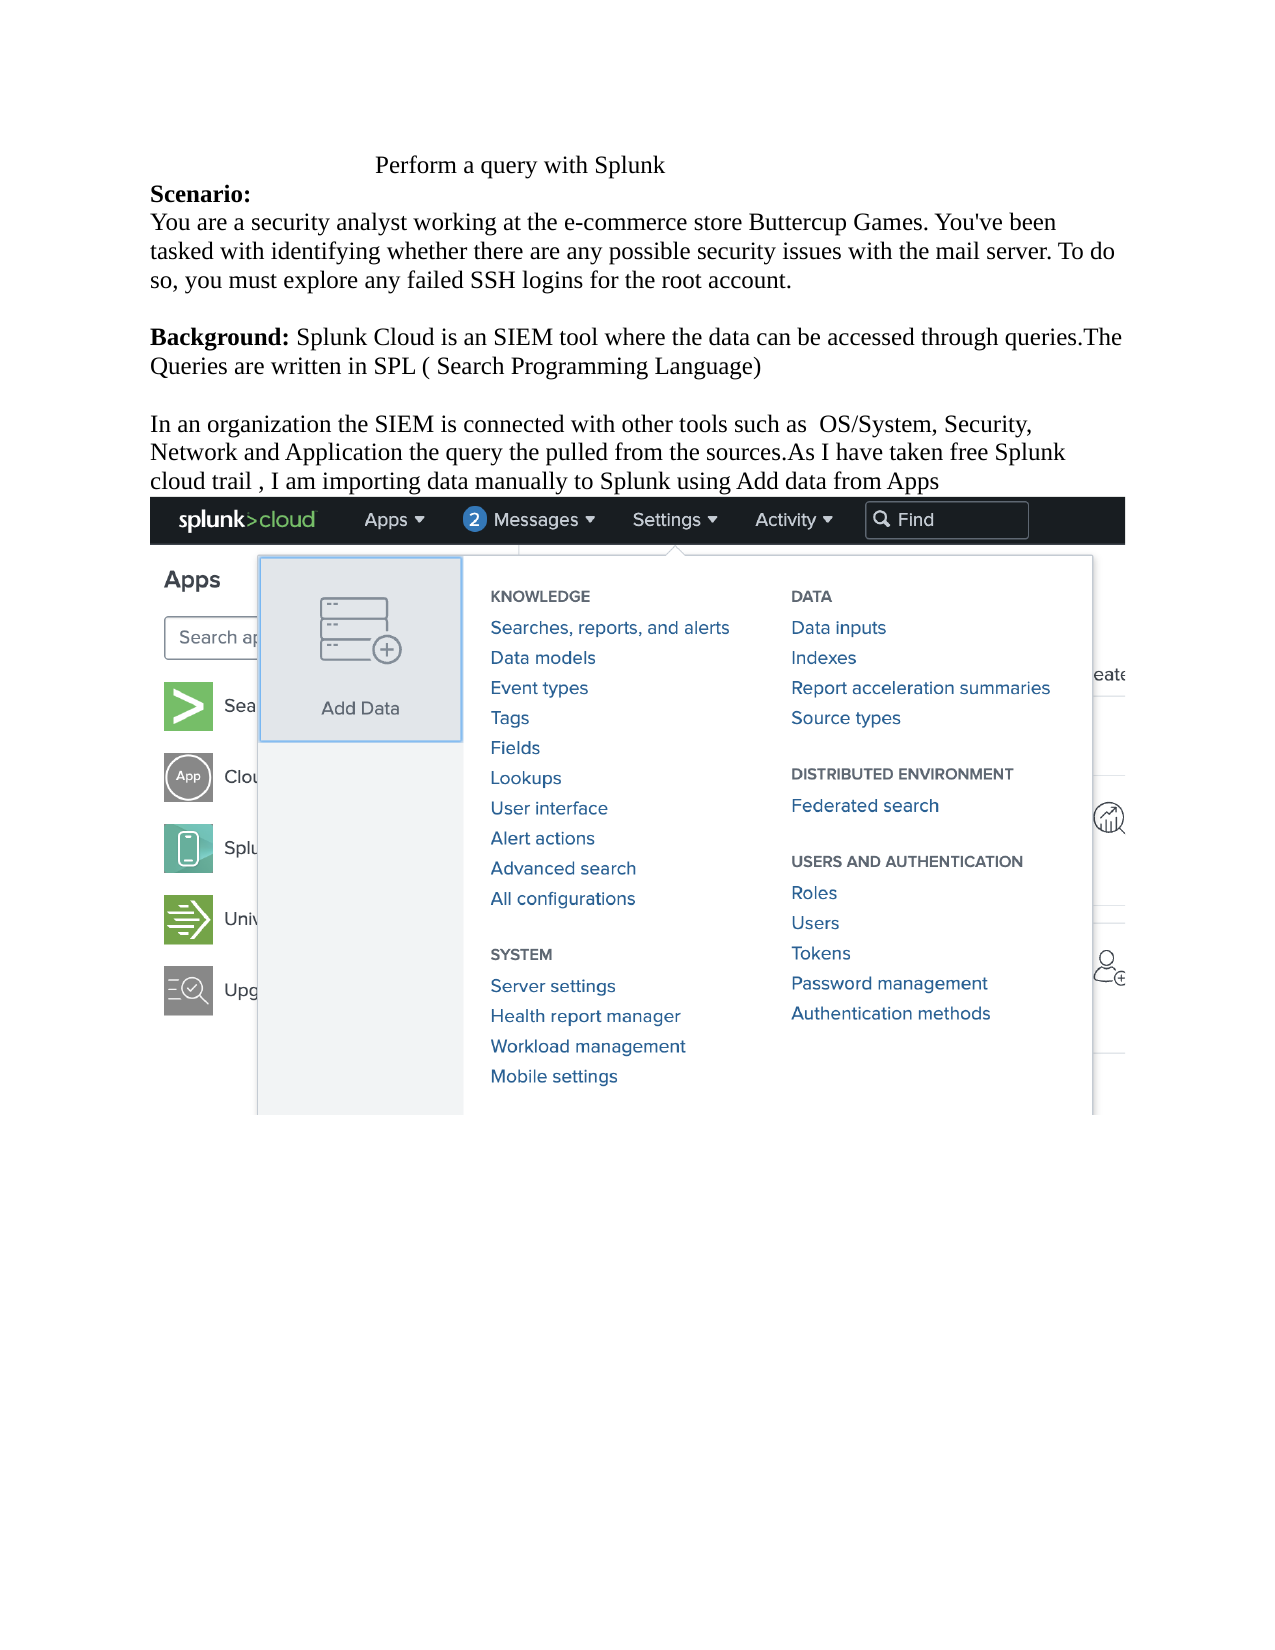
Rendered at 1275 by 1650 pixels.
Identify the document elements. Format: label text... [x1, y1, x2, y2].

text Scenario: [150, 179, 1125, 207]
text You are a security analyst working at the e-commerce store Buttercup Games. You've been tasked with identifying whether there are any possible security issues with the mail server. To do so, you must explore any failed SSH logins for the root account. [150, 207, 1125, 294]
text Background: Splunk Cloud is an SIEM tool where the data can be accessed through queries.The Queries are written in SPL ( Search Programming Language) [150, 322, 1125, 380]
text Perform a query with Splunk [150, 150, 1125, 179]
text In an organization the SIEM is connected with other tools such as OS/System, Security, Network and Application the query the pulled from the sources.As I have taken free Splunk cloud trail , I am importing data manually to Splunk using Add data from Apps [150, 409, 1125, 495]
picture [150, 495, 1125, 1115]
